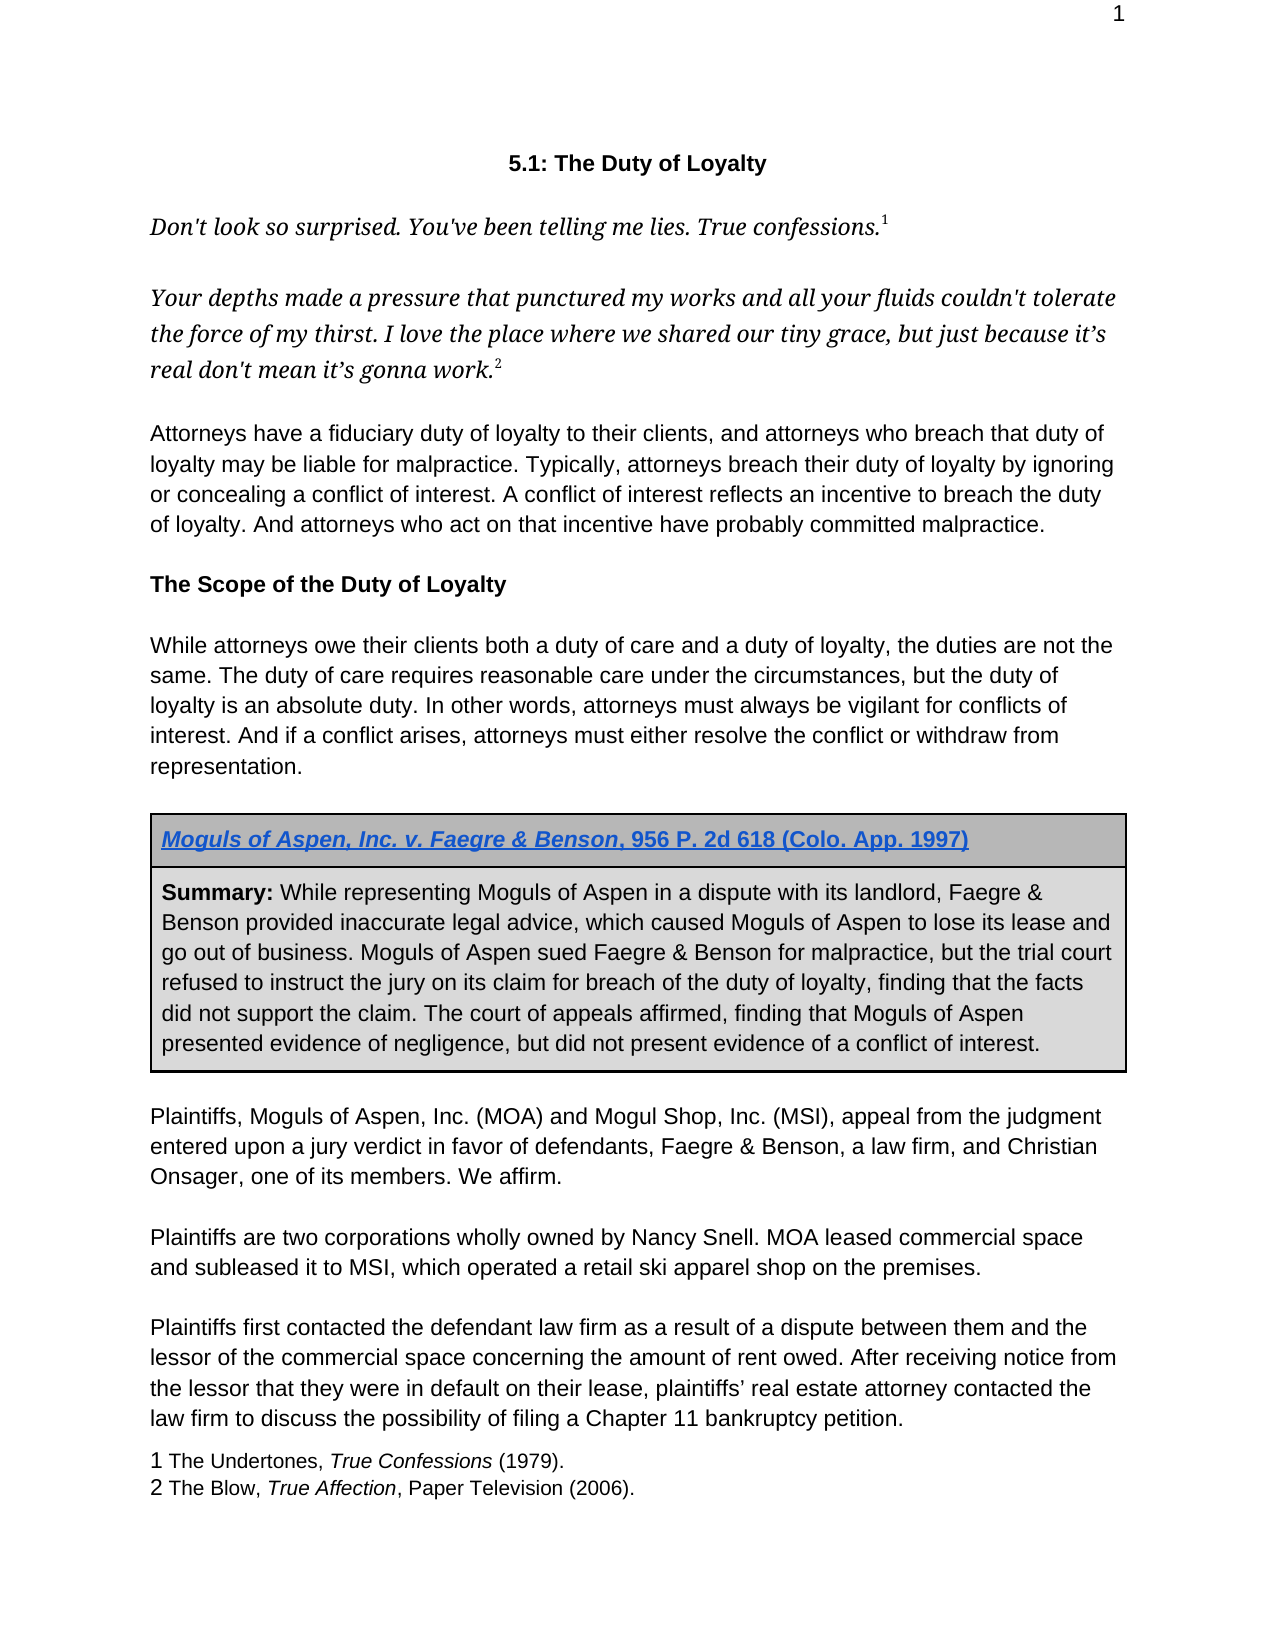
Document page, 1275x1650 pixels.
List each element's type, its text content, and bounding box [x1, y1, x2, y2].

text Your depths made a pressure that punctured my works and all your fluids couldn't tolerate the force of my thirst. I love the place where we shared our tiny grace, but just because it’s real don't mean it’s gonna work. [150, 282, 1125, 385]
text 5.1: The Duty of Loyalty [150, 150, 1125, 176]
text Attorneys have a fiduciary duty of loyalty to their clients, and attorneys who breach that duty of loyalty may be liable for malpractice. Typically, attorneys breach their duty of loyalty by ignoring or concealing a conflict of interest. A conflict of interest reflects an incentive to breach the duty of loyalty. And attorneys who act on that incentive have probably committed malpractice. [150, 420, 1125, 537]
text The Scope of the Duty of Loyalty [150, 571, 1125, 598]
table_cell Summary: While representing Moguls of Aspen in a dispute with its landlord, Faegre & Benson provided inaccurate legal advice, which caused Moguls of Aspen to lose its lease and go out of business. Moguls of Aspen sued Faegre & Benson for malpractice, but the trial court refused to instruct the jury on its claim for breach of the duty of loyalty, finding that the facts did not support the claim. The court of appeals affirmed, finding that Moguls of Aspen presented evidence of negligence, but did not present evidence of a conflict of interest. [152, 868, 1125, 1070]
text Plaintiffs first contacted the defendant law firm as a result of a dispute between them and the lessor of the commercial space concerning the amount of rent owed. After receiving notice from the lessor that they were in default on their lease, plaintiffs’ real estate attorney contacted the law firm to discuss the possibility of filing a Chapter 11 bankruptcy petition. [150, 1314, 1125, 1431]
text While attorneys owe their clients both a duty of care and a duty of loyalty, the duties are not the same. The duty of care requires reasonable care under the circumstances, but the duty of loyalty is an absolute duty. In other words, attorneys must always be vigilant for conflicts of interest. And if a conflict arises, attorneys must either resolve the conflict or withdraw from representation. [150, 632, 1125, 779]
text Plaintiffs are two corporations wholly owned by Nancy Snell. MOA leased commercial space and subleased it to MSI, which operated a retail ski apparel shop on the premises. [150, 1223, 1125, 1280]
table_header Moguls of Aspen, Inc. v. Faegre & Benson, 956 P. 2d 618 (Colo. App. 1997) [152, 815, 1125, 866]
text Don't look so surprised. You've been telling me lies. True confessions. [150, 210, 1125, 242]
text Plaintiffs, Moguls of Aspen, Inc. (MOA) and Mogul Shop, Inc. (MSI), appeal from the judgment entered upon a jury verdict in favor of defendants, Faegre & Benson, a law firm, and Christian Onsager, one of its members. We affirm. [150, 1103, 1125, 1189]
